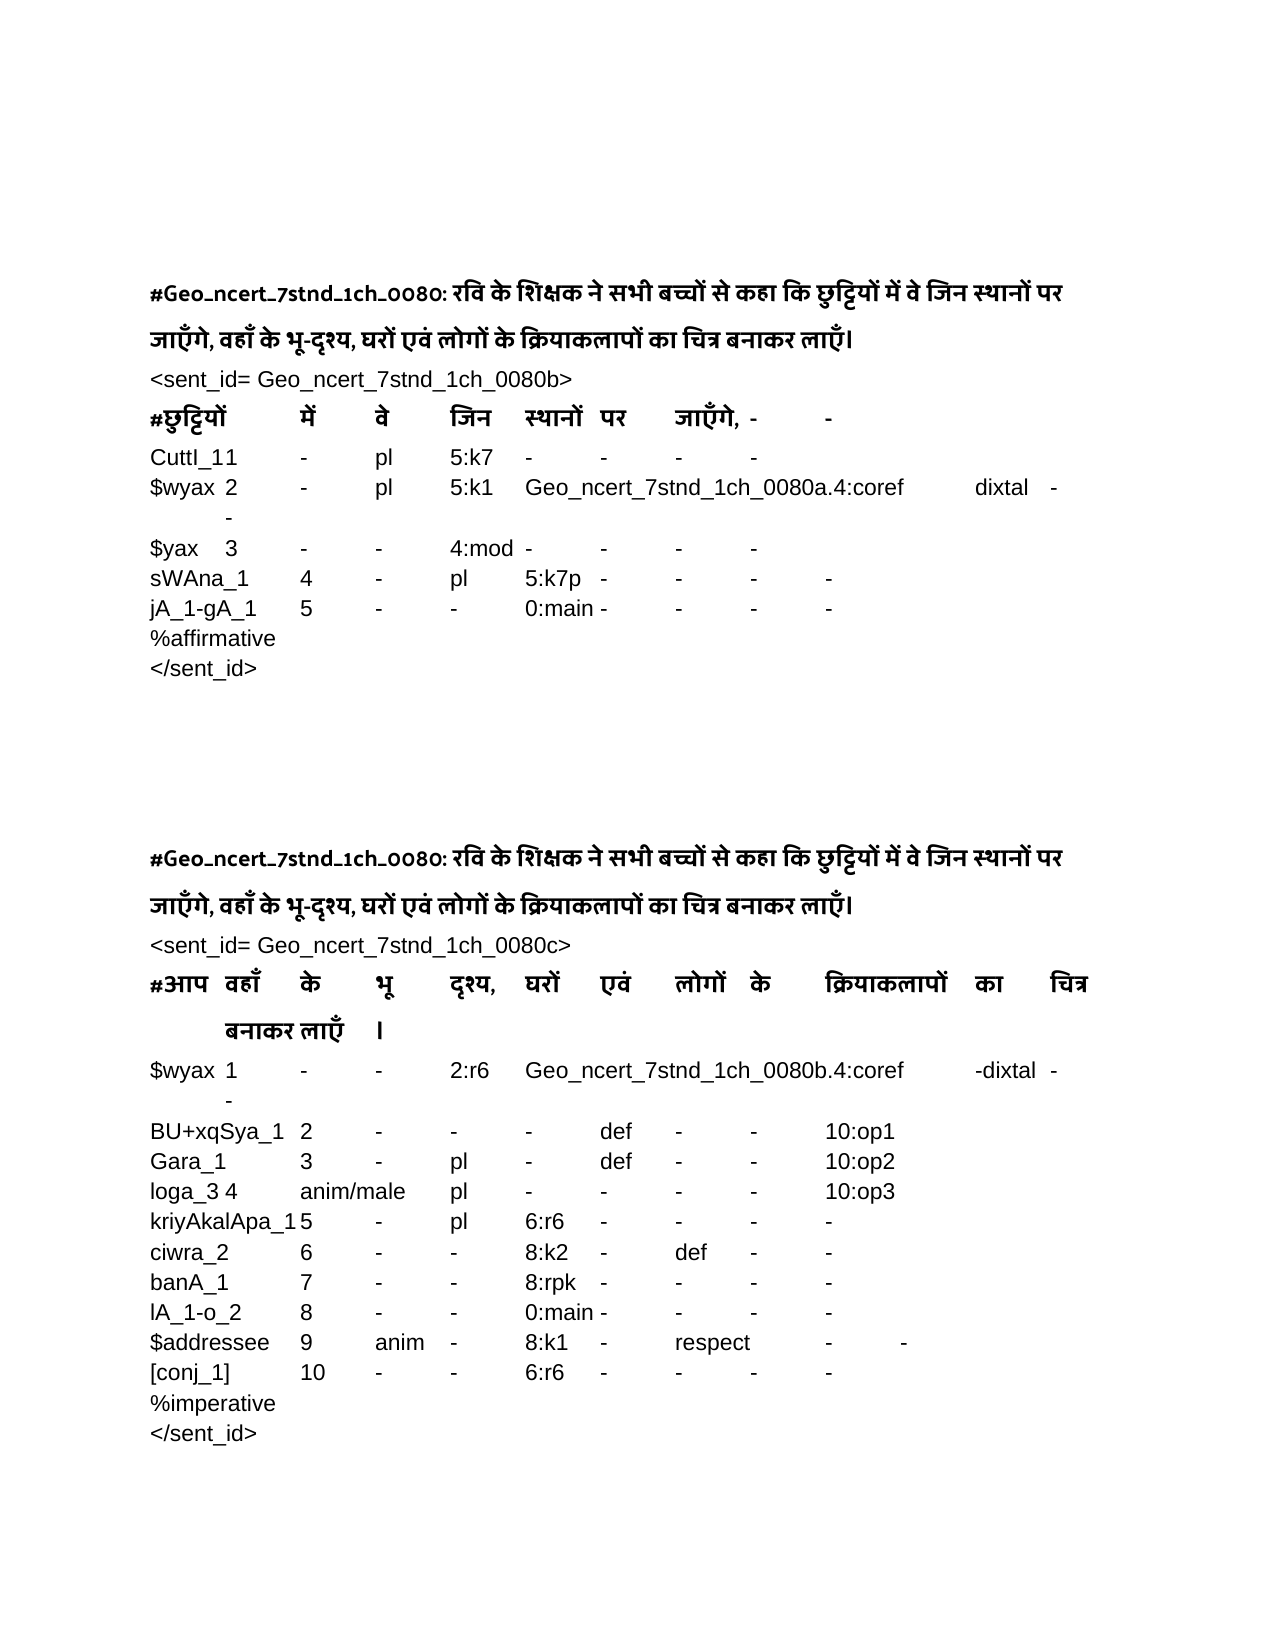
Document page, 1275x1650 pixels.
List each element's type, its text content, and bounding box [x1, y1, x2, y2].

text $addressee 9 anim - 8:k1 - respect - - [150, 1329, 1125, 1355]
text ciwra_2 6 - - 8:k2 - def - - [150, 1238, 1125, 1265]
text loga_3 4 anim/male pl - - - - 10:op3 [150, 1178, 1125, 1204]
text banA_1 7 - - 8:rpk - - - - [150, 1269, 1125, 1295]
text jA_1-gA_1 5 - - 0:main - - - - [150, 595, 1125, 621]
text Gara_1 3 - pl - def - - 10:op2 [150, 1148, 1125, 1174]
text sWAna_1 4 - pl 5:k7p - - - - [150, 565, 1125, 591]
text kriyAkalApa_1 5 - pl 6:r6 - - - - [150, 1208, 1125, 1234]
text $wyax 2 - pl 5:k1 Geo_ncert_7stnd_1ch_0080a.4:coref dixtal - - [150, 474, 1125, 531]
text BU+xqSya_1 2 - - - def - - 10:op1 [150, 1118, 1125, 1144]
text %imperative [150, 1389, 1125, 1416]
text $yax 3 - - 4:mod - - - - [150, 534, 1125, 561]
text #आप वहाँ के भू दृश्य, घरों एवं लोगों के क्रियाकलापों का चित्र बनाकर लाएँ । [150, 962, 1125, 1051]
text </sent_id> [150, 655, 1125, 682]
text #छुट्टियों में वे जिन स्थानों पर जाएँगे, - - [150, 396, 1125, 438]
text #Geo_ncert_7stnd_1ch_0080: रवि के शिक्षक ने सभी बच्चों से कहा कि छुट्टियों में वे जिन स्थानों पर जाएँगे, वहाँ के भू-दृश्य, घरों एवं लोगों के क्रियाकलापों का चित्र बनाकर लाएँ। [150, 837, 1125, 926]
text <sent_id= Geo_ncert_7stnd_1ch_0080b> [150, 366, 1125, 392]
text [conj_1] 10 - - 6:r6 - - - - [150, 1359, 1125, 1386]
text lA_1-o_2 8 - - 0:main - - - - [150, 1299, 1125, 1325]
text CuttI_1 1 - pl 5:k7 - - - - [150, 444, 1125, 470]
text <sent_id= Geo_ncert_7stnd_1ch_0080c> [150, 932, 1125, 958]
text #Geo_ncert_7stnd_1ch_0080: रवि के शिक्षक ने सभी बच्चों से कहा कि छुट्टियों में वे जिन स्थानों पर जाएँगे, वहाँ के भू-दृश्य, घरों एवं लोगों के क्रियाकलापों का चित्र बनाकर लाएँ। [150, 271, 1125, 360]
text </sent_id> [150, 1420, 1125, 1446]
text $wyax 1 - - 2:r6 Geo_ncert_7stnd_1ch_0080b.4:coref -dixtal - - [150, 1057, 1125, 1114]
text %affirmative [150, 625, 1125, 651]
